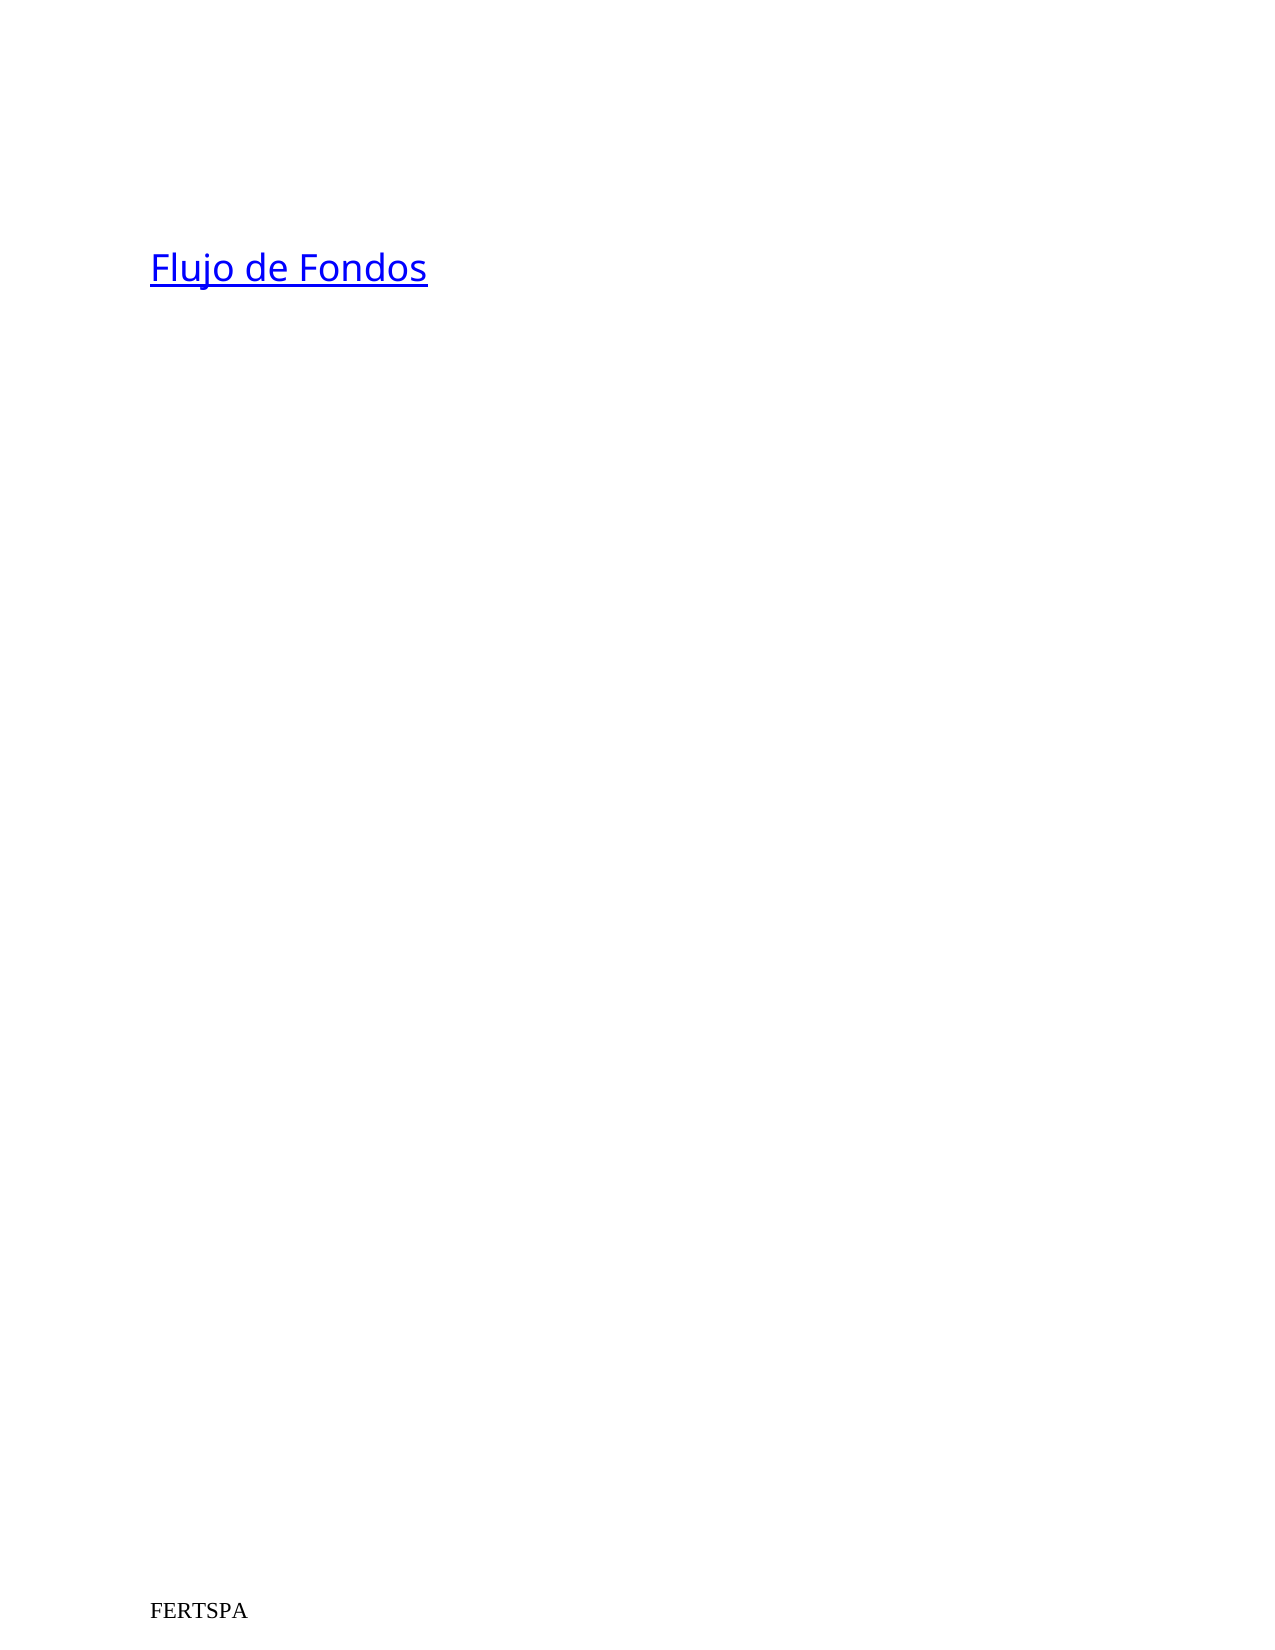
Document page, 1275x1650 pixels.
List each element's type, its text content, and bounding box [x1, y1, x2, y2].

subtitle Flujo de Fondos [150, 241, 1106, 292]
